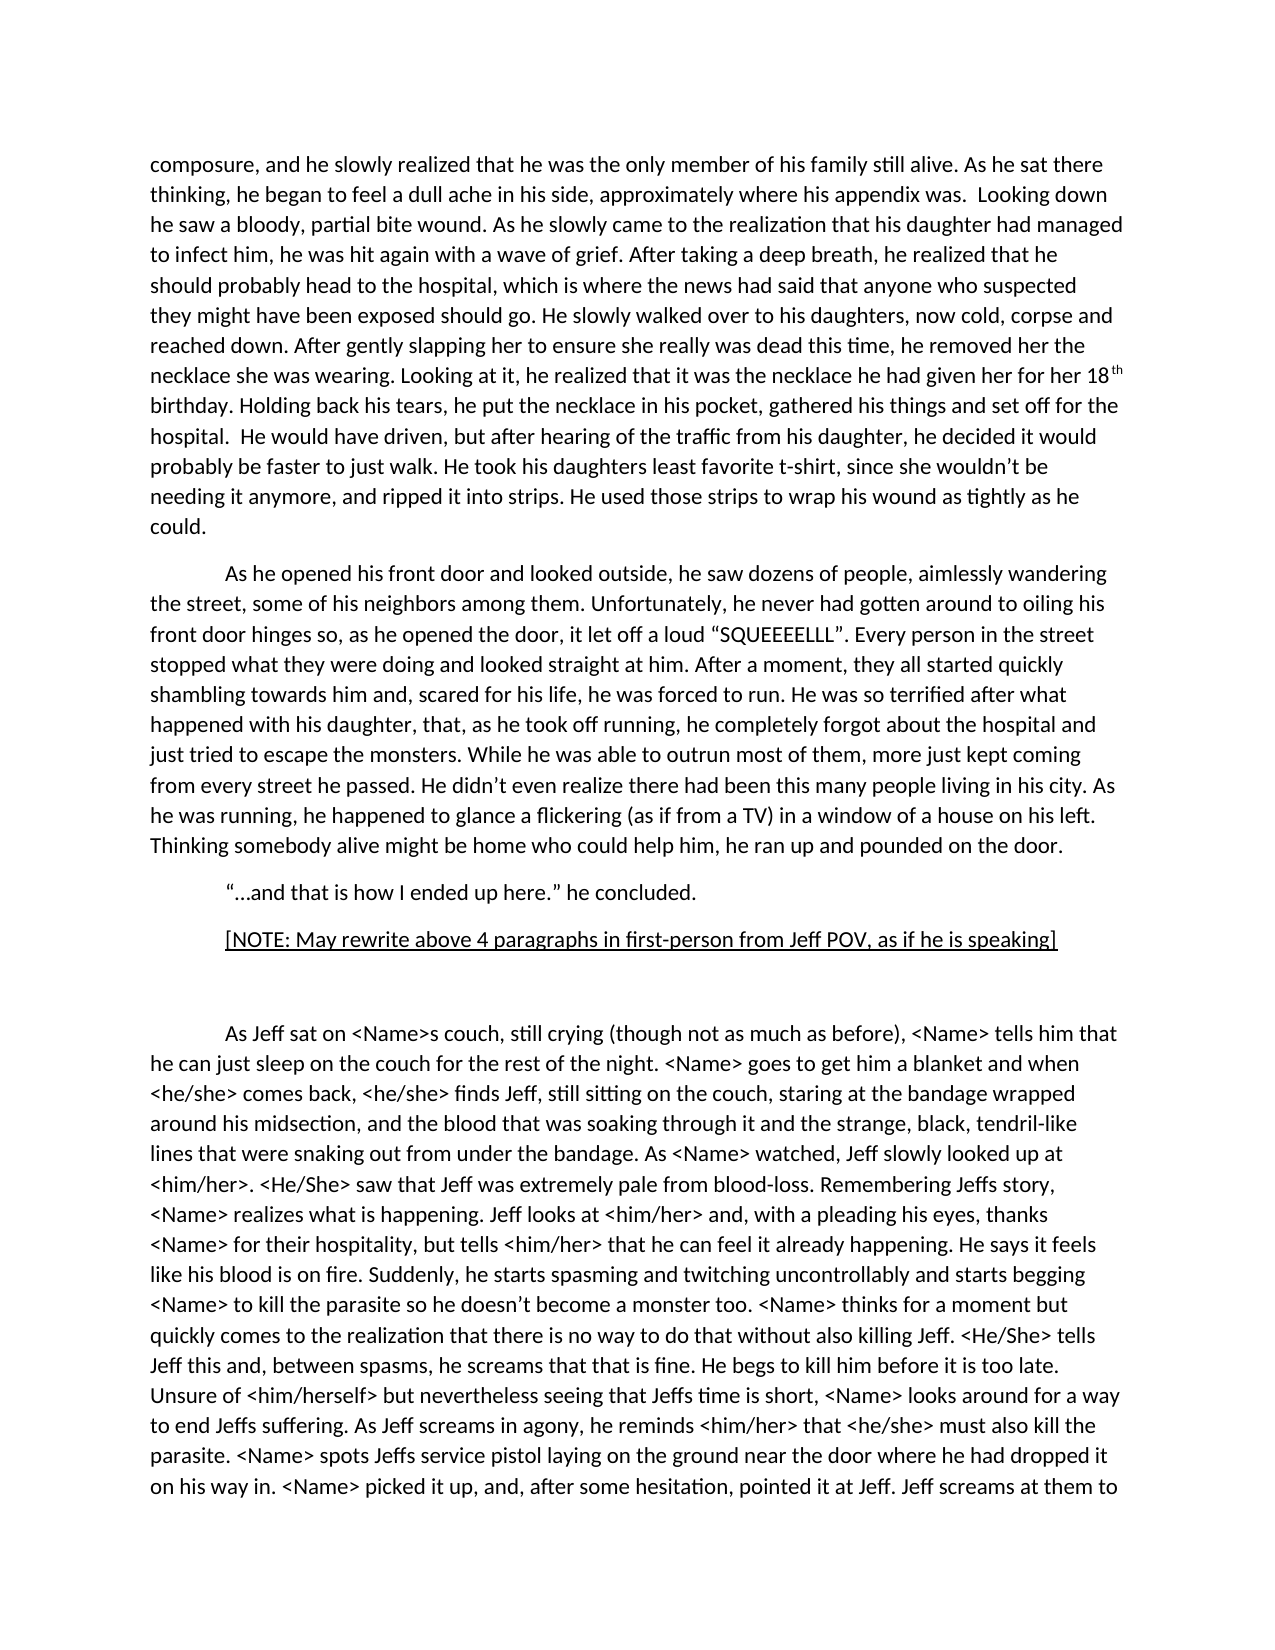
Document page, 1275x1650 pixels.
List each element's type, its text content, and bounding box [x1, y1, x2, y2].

text “…and that is how I ended up here.” he concluded. [150, 878, 1125, 906]
text [NOTE: May rewrite above 4 paragraphs in first-person from Jeff POV, as if he is speaking] [150, 925, 1125, 953]
text As he opened his front door and looked outside, he saw dozens of people, aimlessly wandering the street, some of his neighbors among them. Unfortunately, he never had gotten around to oiling his front door hinges so, as he opened the door, it let off a loud “SQUEEEELLL”. Every person in the street stopped what they were doing and looked straight at him. After a moment, they all started quickly shambling towards him and, scared for his life, he was forced to run. He was so terrified after what happened with his daughter, that, as he took off running, he completely forgot about the hospital and just tried to escape the monsters. While he was able to outrun most of them, more just kept coming from every street he passed. He didn’t even realize there had been this many people living in his city. As he was running, he happened to glance a flickering (as if from a TV) in a window of a house on his left. Thinking somebody alive might be home who could help him, he ran up and pounded on the door. [150, 559, 1125, 859]
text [150, 150, 1125, 541]
